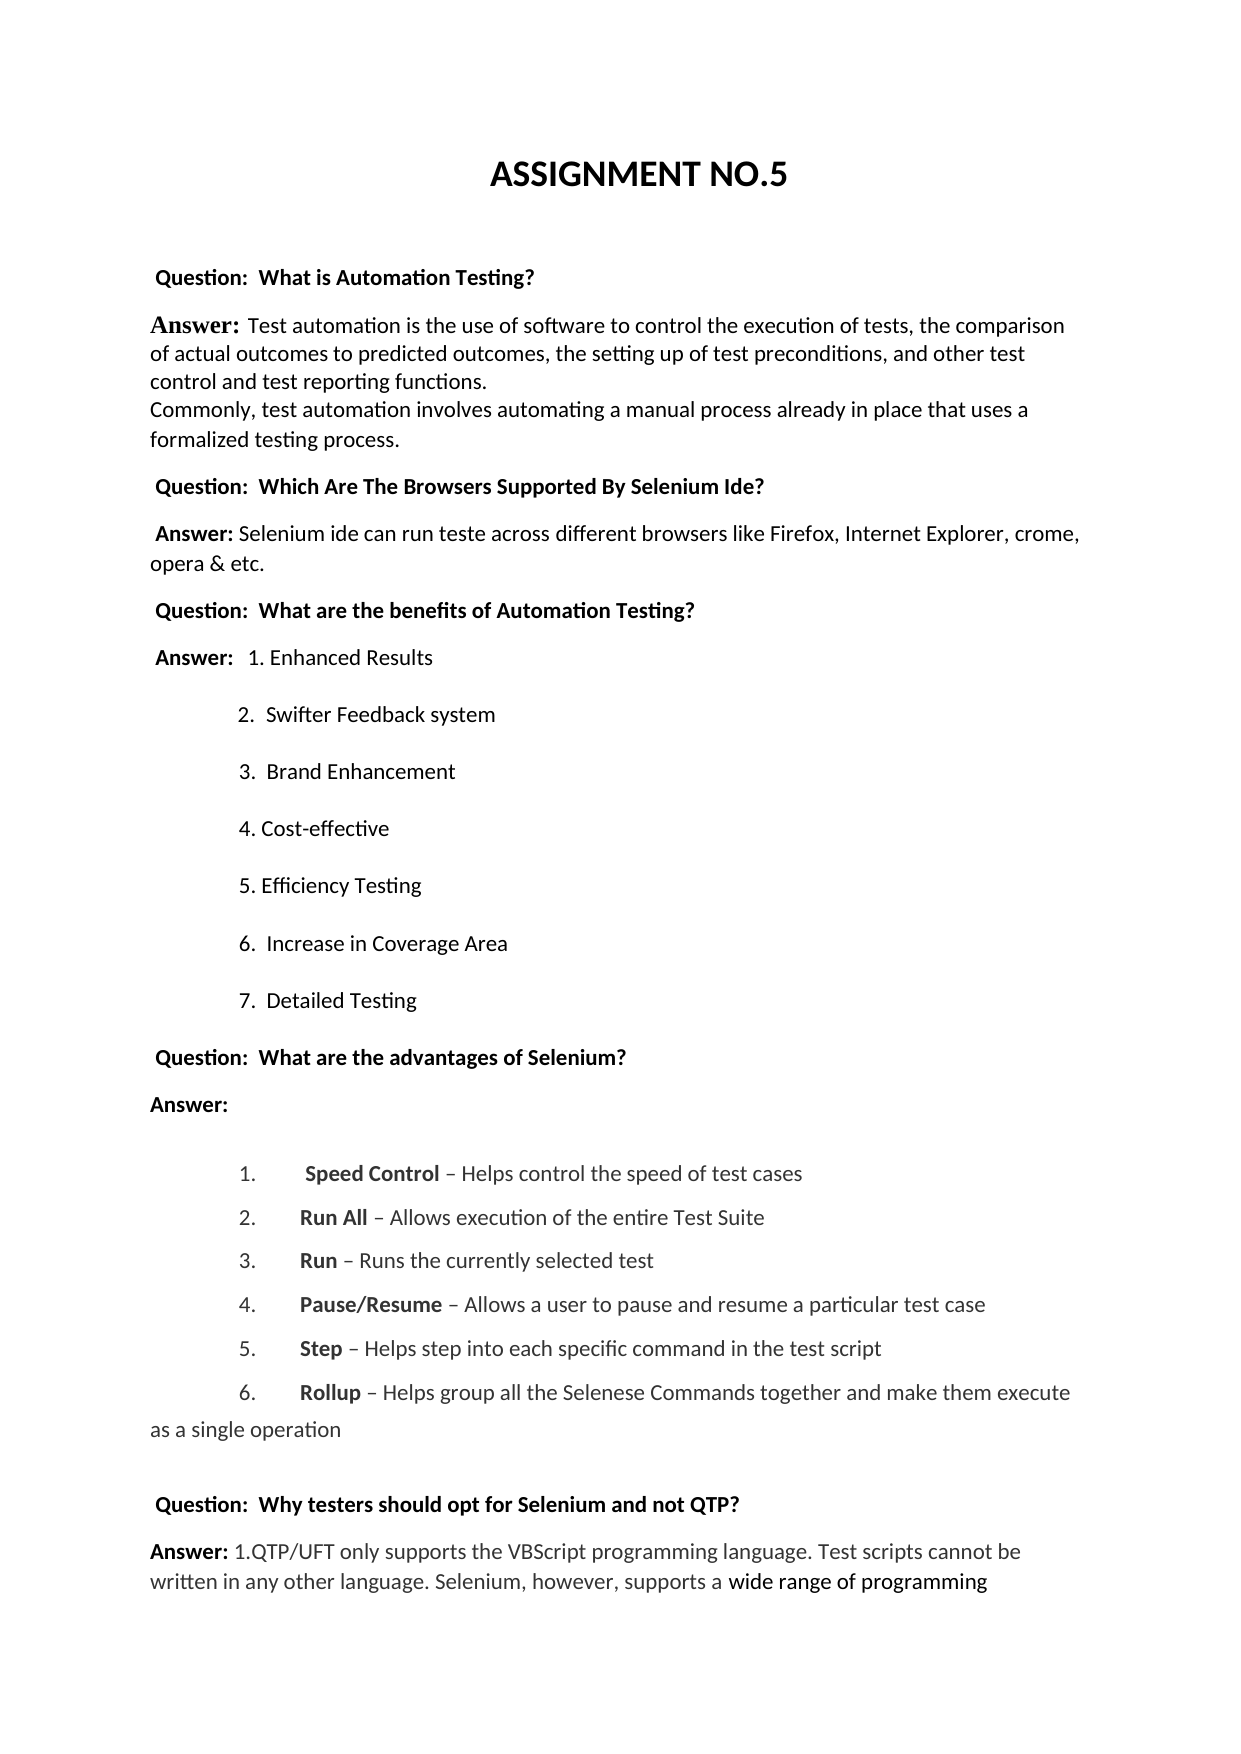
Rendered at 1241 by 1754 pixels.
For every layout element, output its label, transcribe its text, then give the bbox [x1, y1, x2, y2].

text Question: What is Automation Testing? [150, 263, 1090, 291]
list Run – Runs the currently selected test [150, 1237, 1090, 1274]
text Question: What are the benefits of Automation Testing? [150, 596, 1090, 624]
subtitle 6. Increase in Coverage Area [150, 929, 1090, 957]
list Pause/Resume – Allows a user to pause and resume a particular test case [150, 1281, 1090, 1318]
subtitle 2. Swifter Feedback system [150, 700, 1090, 728]
list Rollup – Helps group all the Selenese Commands together and make them execute as a single operation [150, 1368, 1090, 1443]
list Run All – Allows execution of the entire Test Suite [150, 1193, 1090, 1231]
text Answer: Selenium ide can run teste across different browsers like Firefox, Internet Explorer, crome, opera & etc. [150, 519, 1090, 577]
text Question: Which Are The Browsers Supported By Selenium Ide? [150, 472, 1090, 500]
text Question: What are the advantages of Selenium? [150, 1043, 1090, 1071]
text ASSIGNMENT NO.5 [150, 150, 1090, 196]
subtitle 4. Cost-effective [150, 814, 1090, 842]
text Commonly, test automation involves automating a manual process already in place that uses a formalized testing process. [150, 395, 1090, 453]
text Answer: Test automation is the use of software to control the execution of tests, the comparison of actual outcomes to predicted outcomes, the setting up of test preconditions, and other test control and test reporting functions. [150, 310, 1090, 395]
subtitle 3. Brand Enhancement [150, 757, 1090, 785]
subtitle 7. Detailed Testing [150, 986, 1090, 1014]
subtitle 5. Efficiency Testing [150, 872, 1090, 900]
list Step – Helps step into each specific command in the test script [150, 1324, 1090, 1362]
text Question: Why testers should opt for Selenium and not QTP? [150, 1490, 1090, 1518]
subtitle Answer: 1. Enhanced Results [150, 643, 1090, 671]
text Answer: [150, 1090, 1090, 1118]
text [150, 1537, 1090, 1595]
list Speed Control – Helps control the speed of test cases [150, 1149, 1090, 1187]
